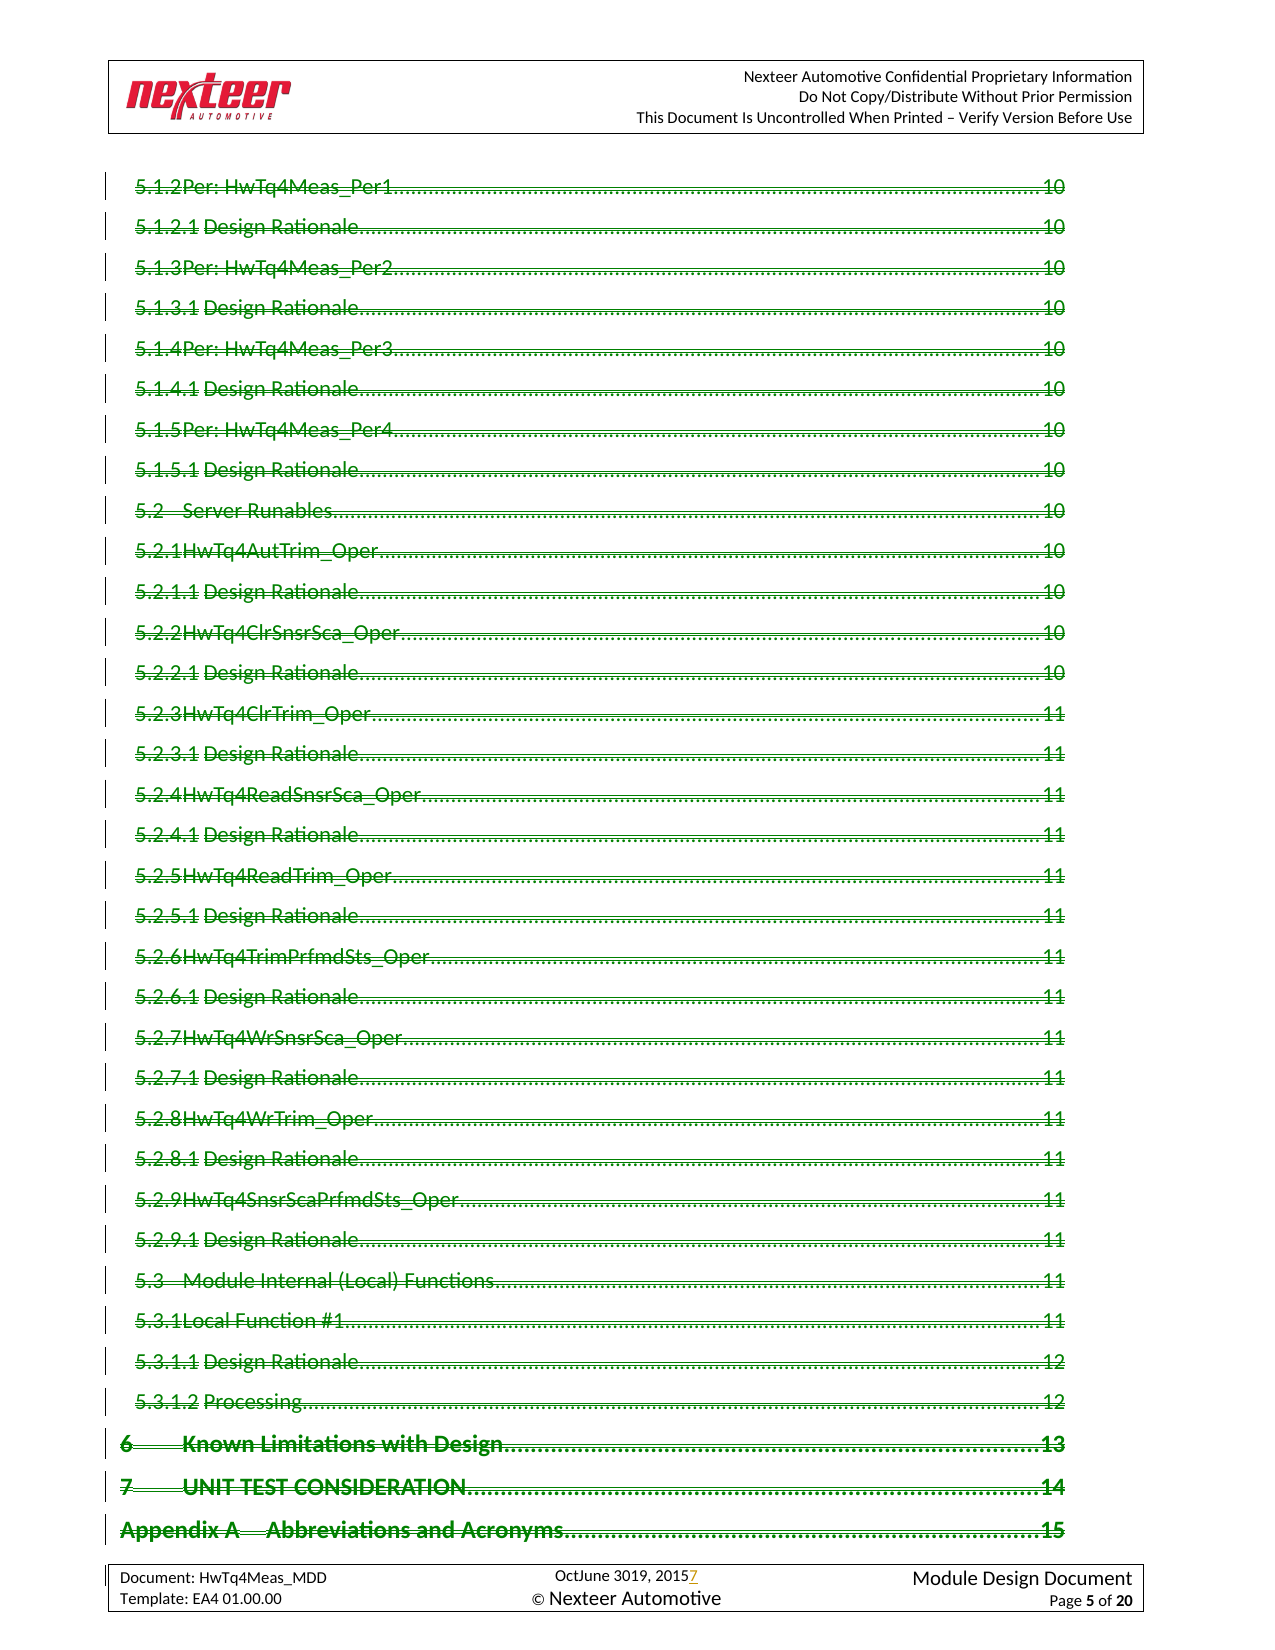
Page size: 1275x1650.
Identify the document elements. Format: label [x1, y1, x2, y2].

picture [120, 61, 295, 133]
